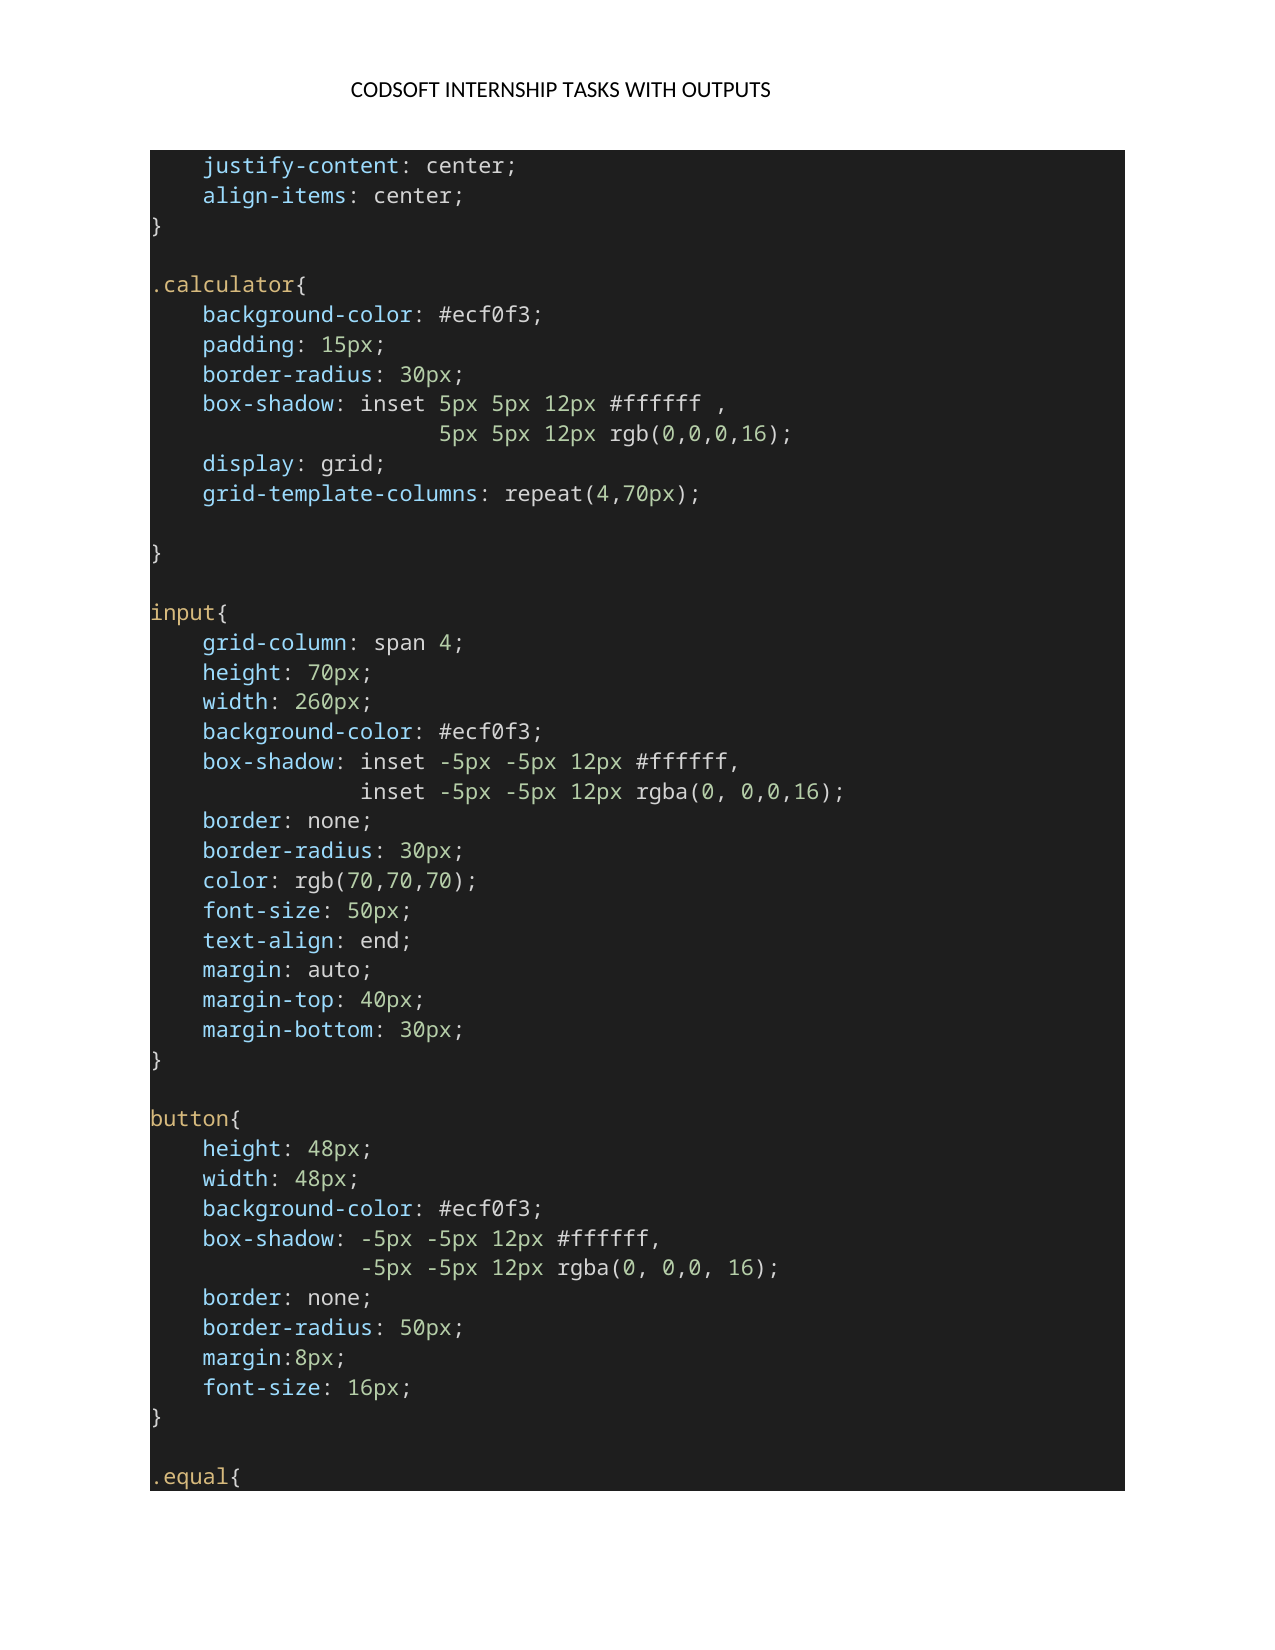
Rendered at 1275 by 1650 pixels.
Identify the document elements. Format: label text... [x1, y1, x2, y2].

text .equal{ [150, 1461, 1125, 1491]
text } [150, 209, 1125, 239]
text font-size: 16px; [150, 1371, 1125, 1401]
text } [150, 537, 1125, 567]
text box-shadow: inset -5px -5px 12px #ffffff, [150, 746, 1125, 776]
text border: none; [150, 1282, 1125, 1312]
text align-items: center; [150, 180, 1125, 209]
text width: 260px; [150, 686, 1125, 716]
text grid-template-columns: repeat(4,70px); [150, 478, 1125, 507]
text margin-top: 40px; [150, 984, 1125, 1014]
text } [150, 1401, 1125, 1431]
text padding: 15px; [150, 329, 1125, 358]
text text-align: end; [150, 924, 1125, 954]
text .calculator{ [150, 269, 1125, 299]
text height: 48px; [150, 1133, 1125, 1163]
text box-shadow: -5px -5px 12px #ffffff, [150, 1222, 1125, 1252]
text margin-bottom: 30px; [150, 1014, 1125, 1044]
text border-radius: 30px; [150, 835, 1125, 865]
text margin: auto; [150, 954, 1125, 984]
text 5px 5px 12px rgb(0,0,0,16); [150, 418, 1125, 448]
text border-radius: 30px; [150, 358, 1125, 388]
text } [150, 1044, 1125, 1073]
text background-color: #ecf0f3; [150, 1193, 1125, 1222]
text border: none; [150, 805, 1125, 835]
text box-shadow: inset 5px 5px 12px #ffffff , [150, 388, 1125, 418]
text -5px -5px 12px rgba(0, 0,0, 16); [150, 1252, 1125, 1282]
text grid-column: span 4; [150, 627, 1125, 656]
text display: grid; [150, 448, 1125, 478]
text justify-content: center; [150, 150, 1125, 180]
text inset -5px -5px 12px rgba(0, 0,0,16); [150, 776, 1125, 805]
text background-color: #ecf0f3; [150, 299, 1125, 329]
text background-color: #ecf0f3; [150, 716, 1125, 746]
text button{ [150, 1103, 1125, 1133]
text border-radius: 50px; [150, 1312, 1125, 1342]
text font-size: 50px; [150, 895, 1125, 924]
text input{ [150, 597, 1125, 627]
text width: 48px; [150, 1163, 1125, 1193]
text height: 70px; [150, 656, 1125, 686]
text margin:8px; [150, 1342, 1125, 1371]
text color: rgb(70,70,70); [150, 865, 1125, 895]
